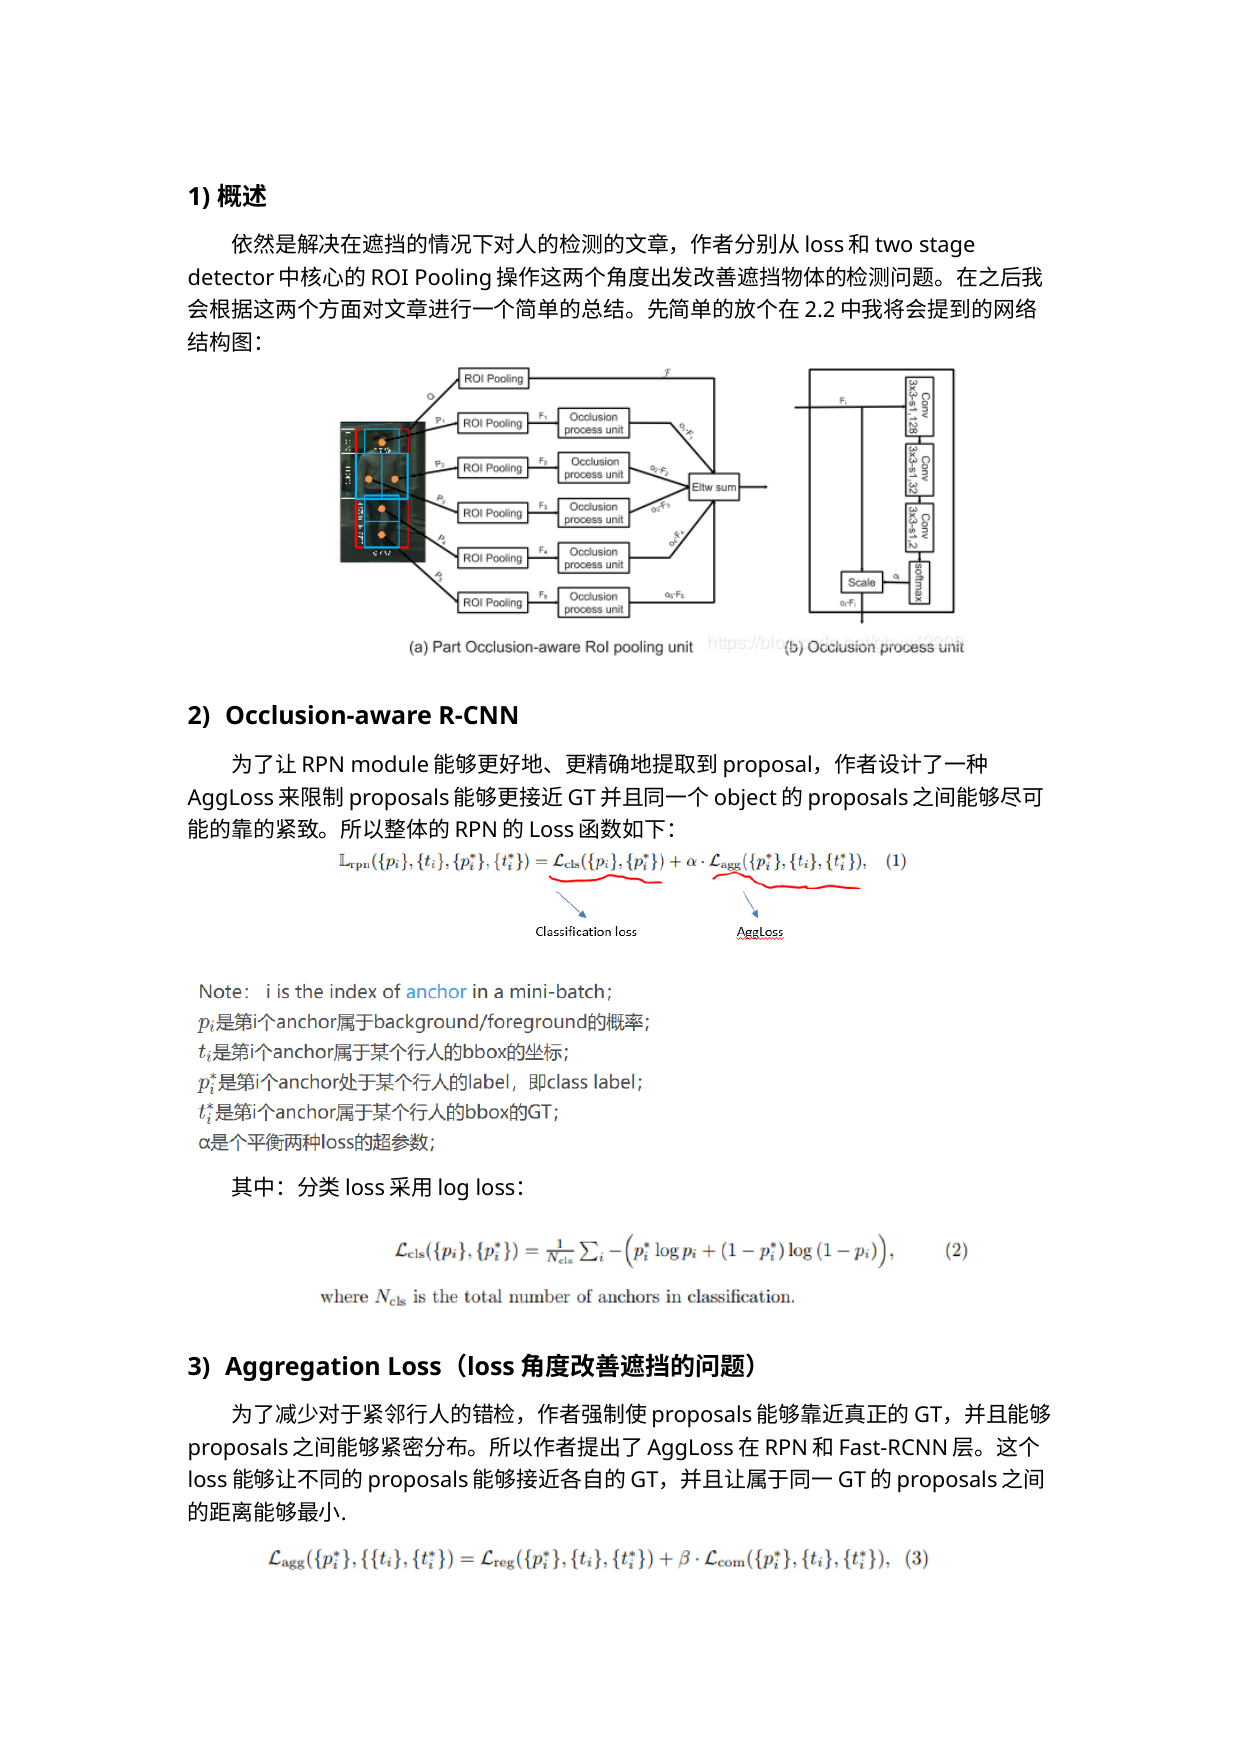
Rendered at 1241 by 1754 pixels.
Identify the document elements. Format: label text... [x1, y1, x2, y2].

list 依然是解决在遮挡的情况下对人的检测的文章，作者分别从loss和two stage detector中核心的ROI Pooling操作这两个角度出发改善遮挡物体的检测问题。在之后我会根据这两个方面对文章进行一个简单的总结。先简单的放个在2.2中我将会提到的网络结构图： [187, 227, 1053, 357]
picture [225, 1527, 943, 1584]
list Occlusion-aware R-CNN [187, 682, 1053, 747]
list 为了让RPN module能够更好地、更精确地提取到proposal，作者设计了一种AggLoss来限制proposals能够更接近GT并且同一个object的proposals之间能够尽可能的靠的紧致。所以整体的RPN的Loss函数如下： [187, 747, 1053, 844]
picture [309, 357, 975, 664]
picture [303, 1202, 980, 1313]
list Aggregation Loss（loss角度改善遮挡的问题） [187, 1332, 1053, 1397]
picture [187, 974, 659, 1162]
picture [231, 844, 964, 943]
list 为了减少对于紧邻行人的错检，作者强制使proposals能够靠近真正的GT，并且能够proposals之间能够紧密分布。所以作者提出了AggLoss在RPN和Fast-RCNN层。这个loss能够让不同的proposals能够接近各自的GT，并且让属于同一GT的proposals之间的距离能够最小. [187, 1397, 1053, 1527]
list 其中：分类loss采用log loss： [187, 1169, 1053, 1202]
text 1) 概述 [187, 162, 1053, 227]
